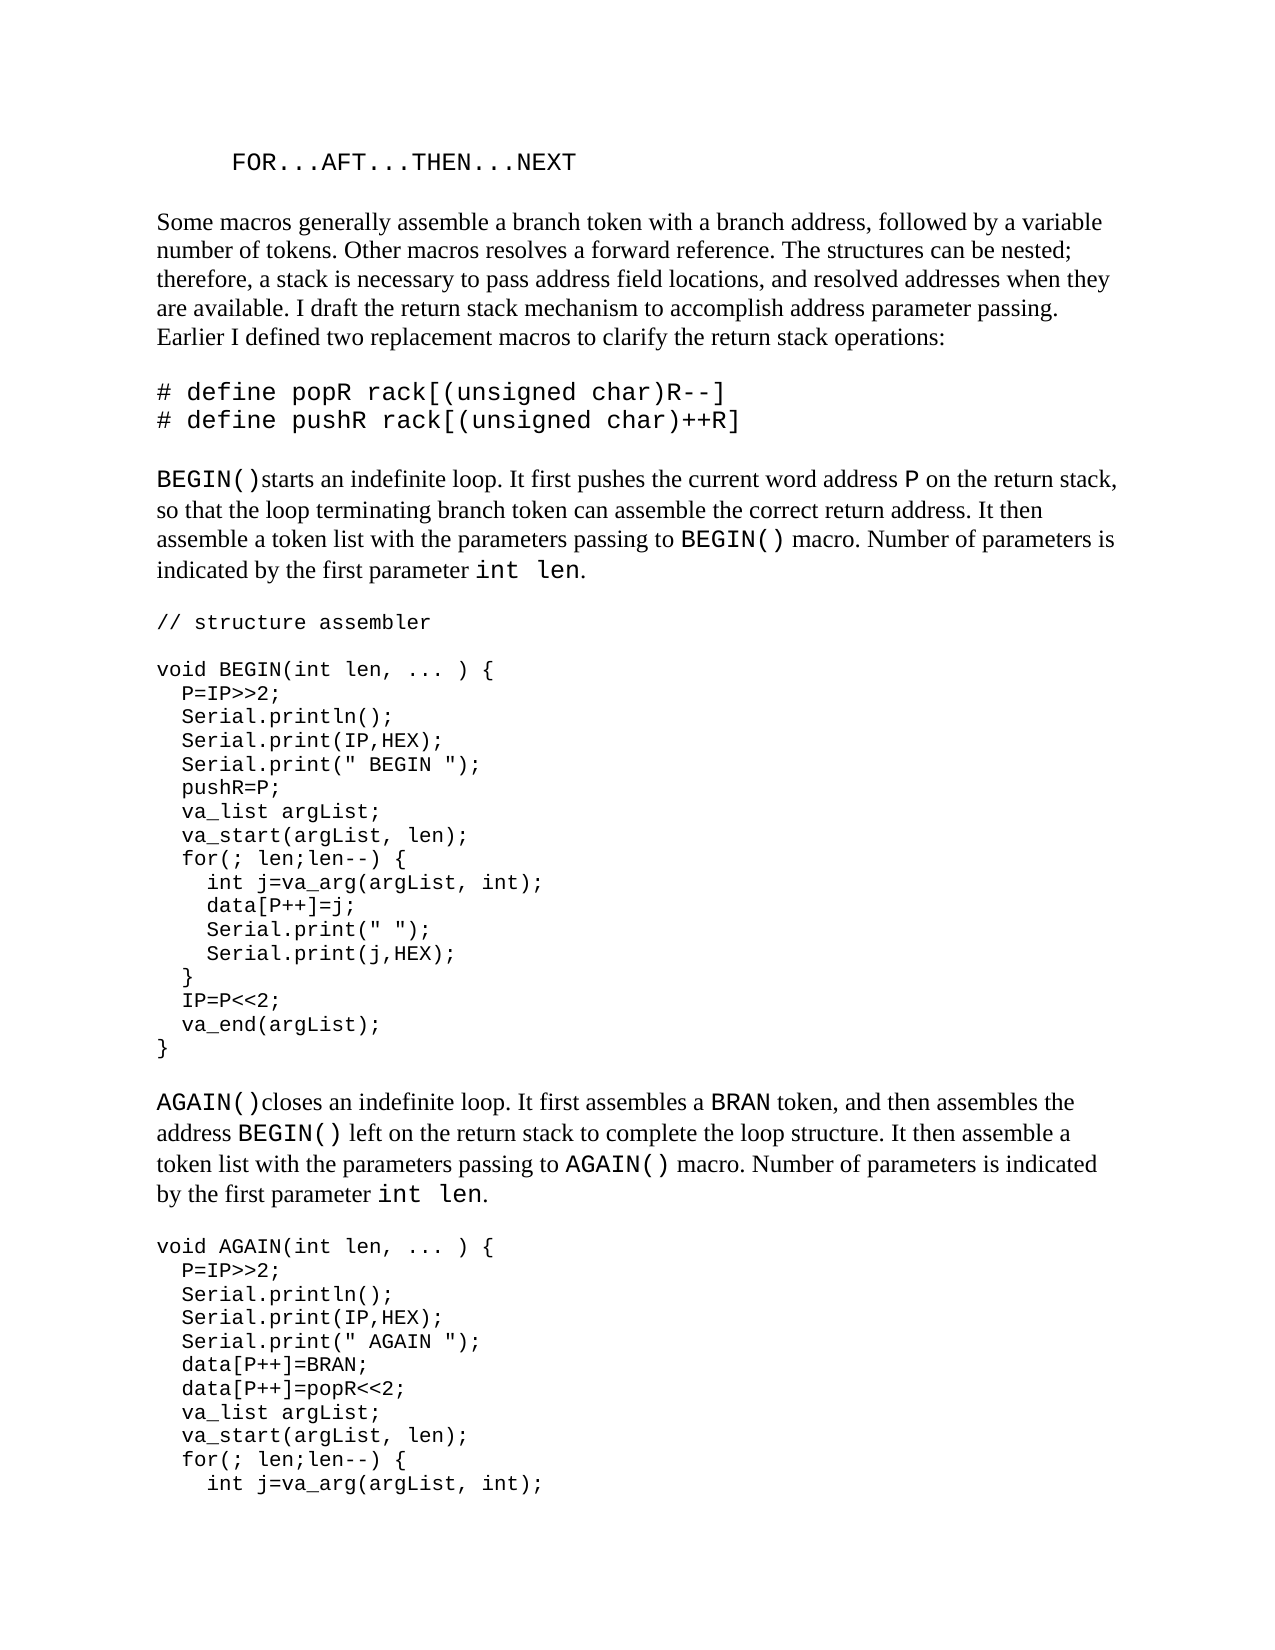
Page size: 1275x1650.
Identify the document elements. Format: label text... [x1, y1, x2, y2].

text Serial.print(IP,HEX); [156, 730, 1118, 754]
text Serial.print(IP,HEX); [156, 1307, 1118, 1331]
text Serial.println(); [156, 706, 1118, 730]
text # define popR rack[(unsigned char)R--] [156, 379, 1118, 407]
text // structure assembler [156, 612, 1118, 635]
text } [156, 966, 1118, 990]
text va_list argList; [156, 1402, 1118, 1425]
text BEGIN()starts an indefinite loop. It first pushes the current word address P on the return stack, so that the loop terminating branch token can assemble the correct return address. It then assemble a token list with the parameters passing to BEGIN() macro. Number of parameters is indicated by the first parameter int len. [156, 464, 1118, 586]
text int j=va_arg(argList, int); [156, 1473, 1118, 1496]
text FOR...AFT...THEN...NEXT [156, 150, 1118, 178]
text Some macros generally assemble a branch token with a branch address, followed by a variable number of tokens. Other macros resolves a forward reference. The structures can be nested; therefore, a stack is necessary to pass address field locations, and resolved addresses when they are available. I draft the return stack mechanism to accomplish address parameter passing. Earlier I defined two replacement macros to clarify the return stack operations: [156, 207, 1118, 350]
text va_end(argList); [156, 1014, 1118, 1037]
text data[P++]=j; [156, 896, 1118, 919]
text data[P++]=BRAN; [156, 1354, 1118, 1378]
text # define pushR rack[(unsigned char)++R] [156, 407, 1118, 436]
text va_start(argList, len); [156, 1425, 1118, 1449]
text void AGAIN(int len, ... ) { [156, 1236, 1118, 1260]
text int j=va_arg(argList, int); [156, 872, 1118, 896]
text va_list argList; [156, 801, 1118, 824]
text pushR=P; [156, 777, 1118, 801]
text IP=P<<2; [156, 990, 1118, 1014]
text Serial.print(" BEGIN "); [156, 754, 1118, 777]
text Serial.print(" AGAIN "); [156, 1331, 1118, 1354]
text Serial.println(); [156, 1283, 1118, 1307]
text AGAIN()closes an indefinite loop. It first assembles a BRAN token, and then assembles the address BEGIN() left on the return stack to complete the loop structure. It then assemble a token list with the parameters passing to AGAIN() macro. Number of parameters is indicated by the first parameter int len. [156, 1087, 1118, 1210]
text } [156, 1037, 1118, 1061]
text void BEGIN(int len, ... ) { [156, 659, 1118, 683]
text Serial.print(j,HEX); [156, 943, 1118, 966]
text P=IP>>2; [156, 1260, 1118, 1283]
text P=IP>>2; [156, 683, 1118, 706]
text data[P++]=popR<<2; [156, 1378, 1118, 1402]
text Serial.print(" "); [156, 919, 1118, 943]
text for(; len;len--) { [156, 848, 1118, 872]
text for(; len;len--) { [156, 1449, 1118, 1473]
text va_start(argList, len); [156, 824, 1118, 848]
